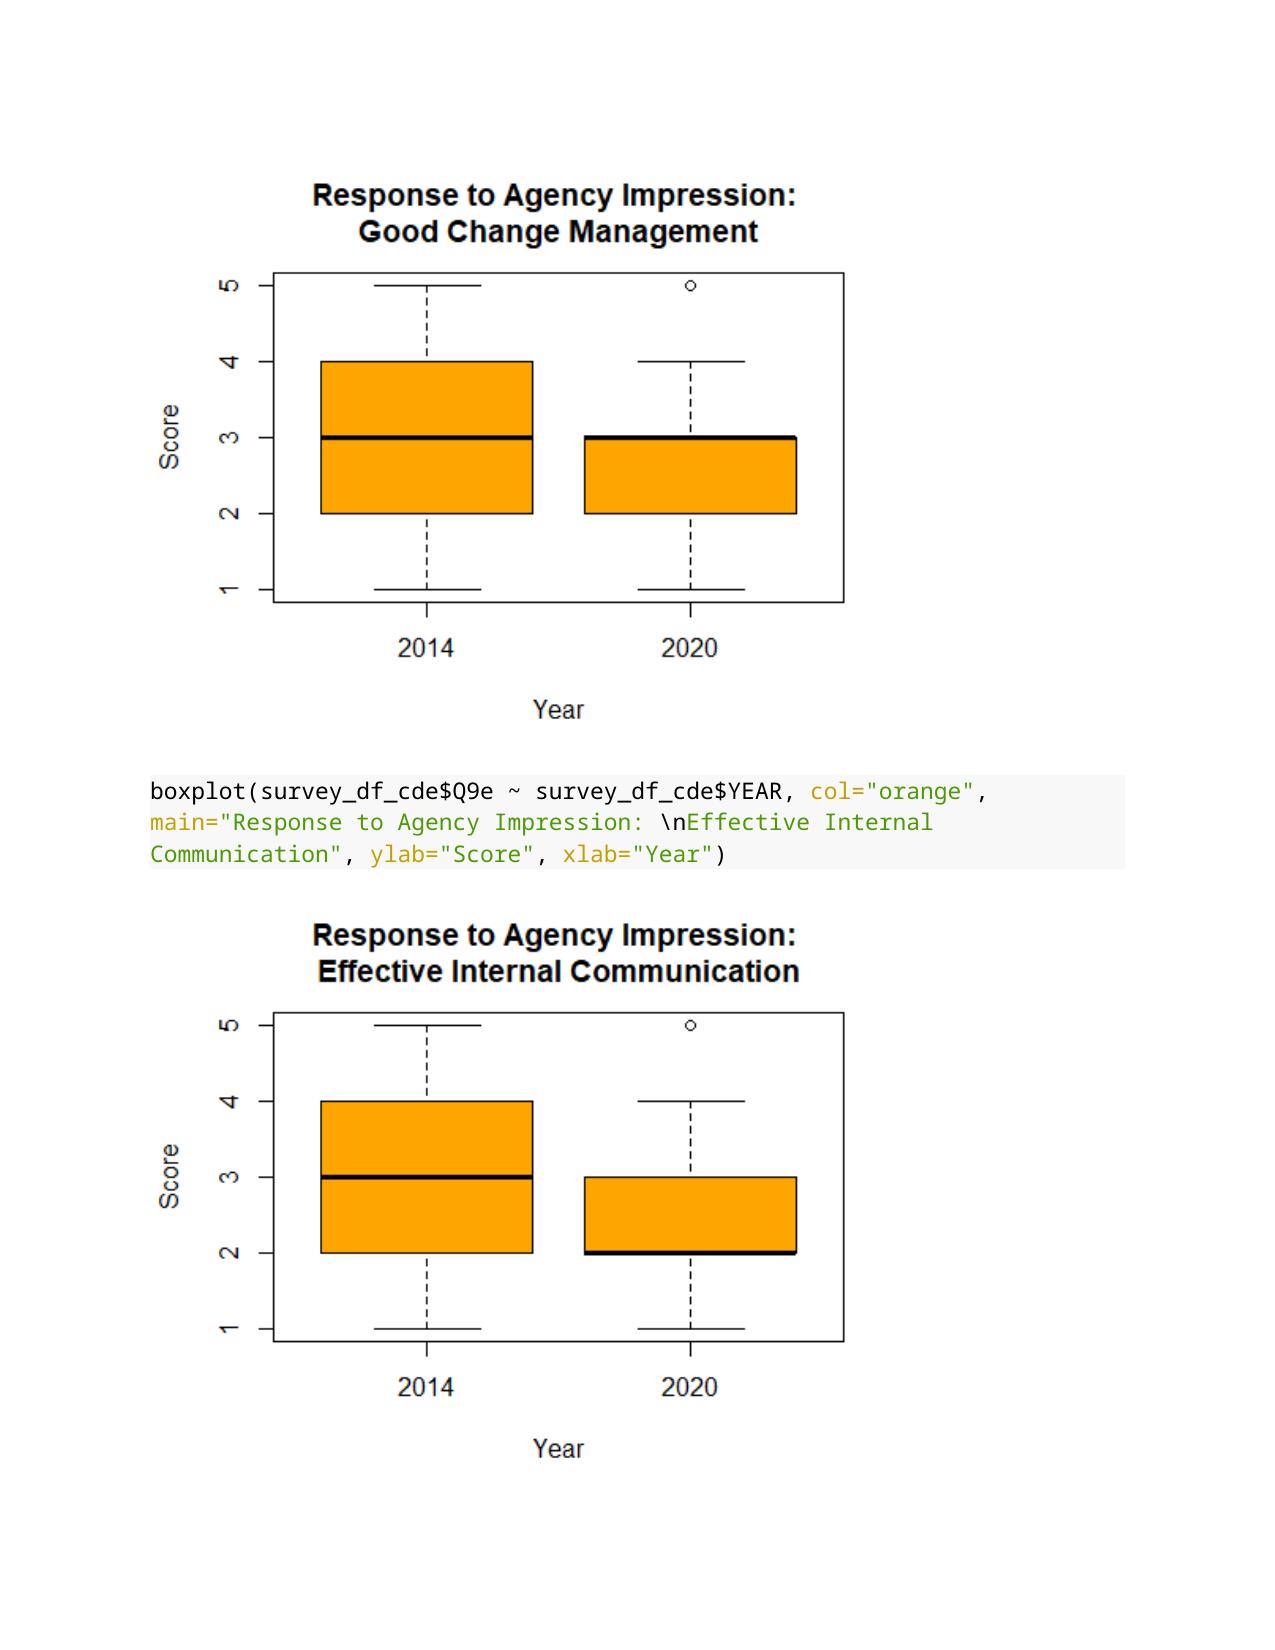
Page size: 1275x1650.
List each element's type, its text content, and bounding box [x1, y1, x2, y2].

text boxplot(survey_df_cde$Q9e ~ survey_df_cde$YEAR, col="orange", main="Response to Agency Impression: \nEffective Internal Communication", ylab="Score", xlab="Year") [727, 775, 1125, 869]
picture [150, 889, 908, 1496]
picture [150, 150, 908, 757]
